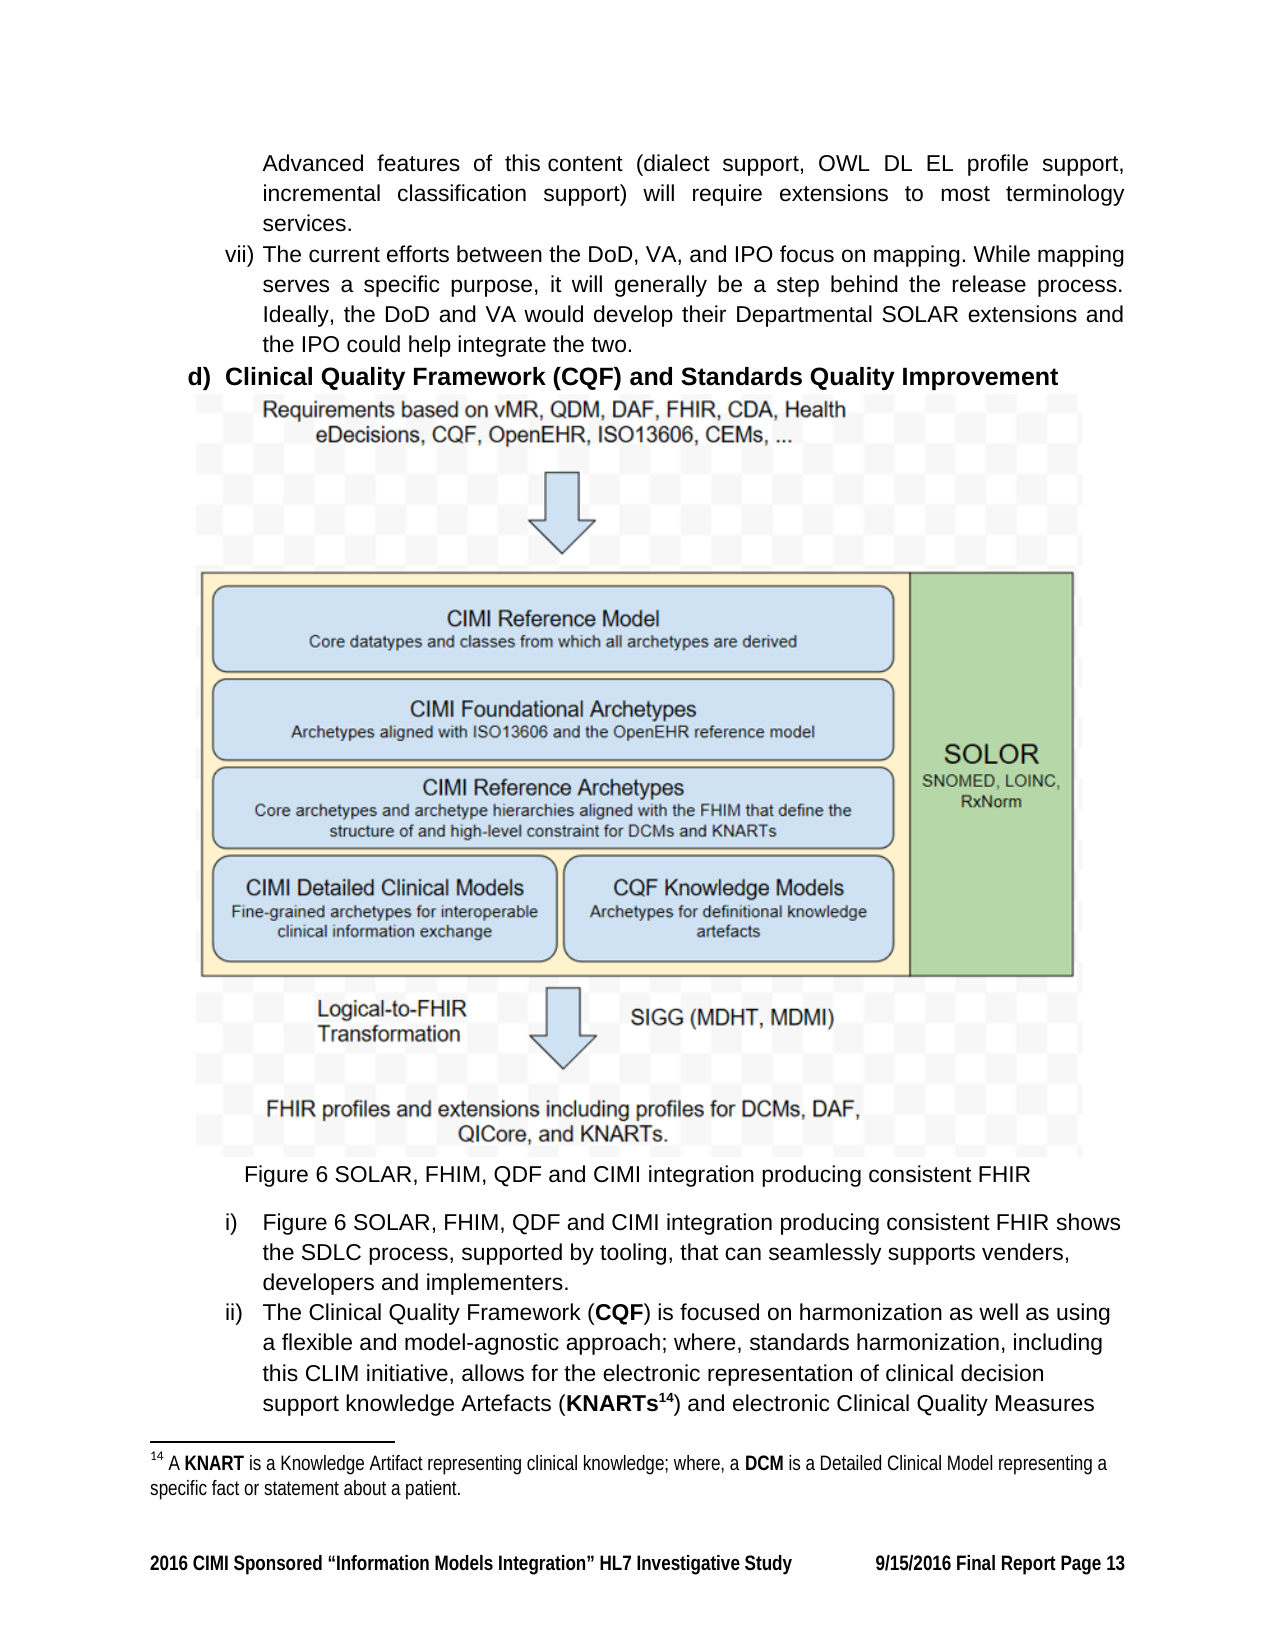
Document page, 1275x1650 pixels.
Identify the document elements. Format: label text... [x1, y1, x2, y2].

subtitle Clinical Quality Framework (CQF) and Standards Quality Improvement [187, 361, 1125, 390]
text Figure 6 SOLAR, FHIM, QDF and CIMI integration producing consistent FHIR [150, 1161, 1125, 1188]
list The current efforts between the DoD, VA, and IPO focus on mapping. While mapping serves a specific purpose, it will generally be a step behind the release process. Ideally, the DoD and VA would develop their Departmental SOLAR extensions and the IPO could help integrate the two. [225, 241, 1125, 358]
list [225, 1299, 1125, 1416]
picture [192, 394, 1083, 1157]
list Figure 6 SOLAR, FHIM, QDF and CIMI integration producing consistent FHIR shows the SDLC process, supported by tooling, that can seamlessly supports venders, developers and implementers. [225, 1208, 1125, 1295]
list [225, 150, 1125, 237]
